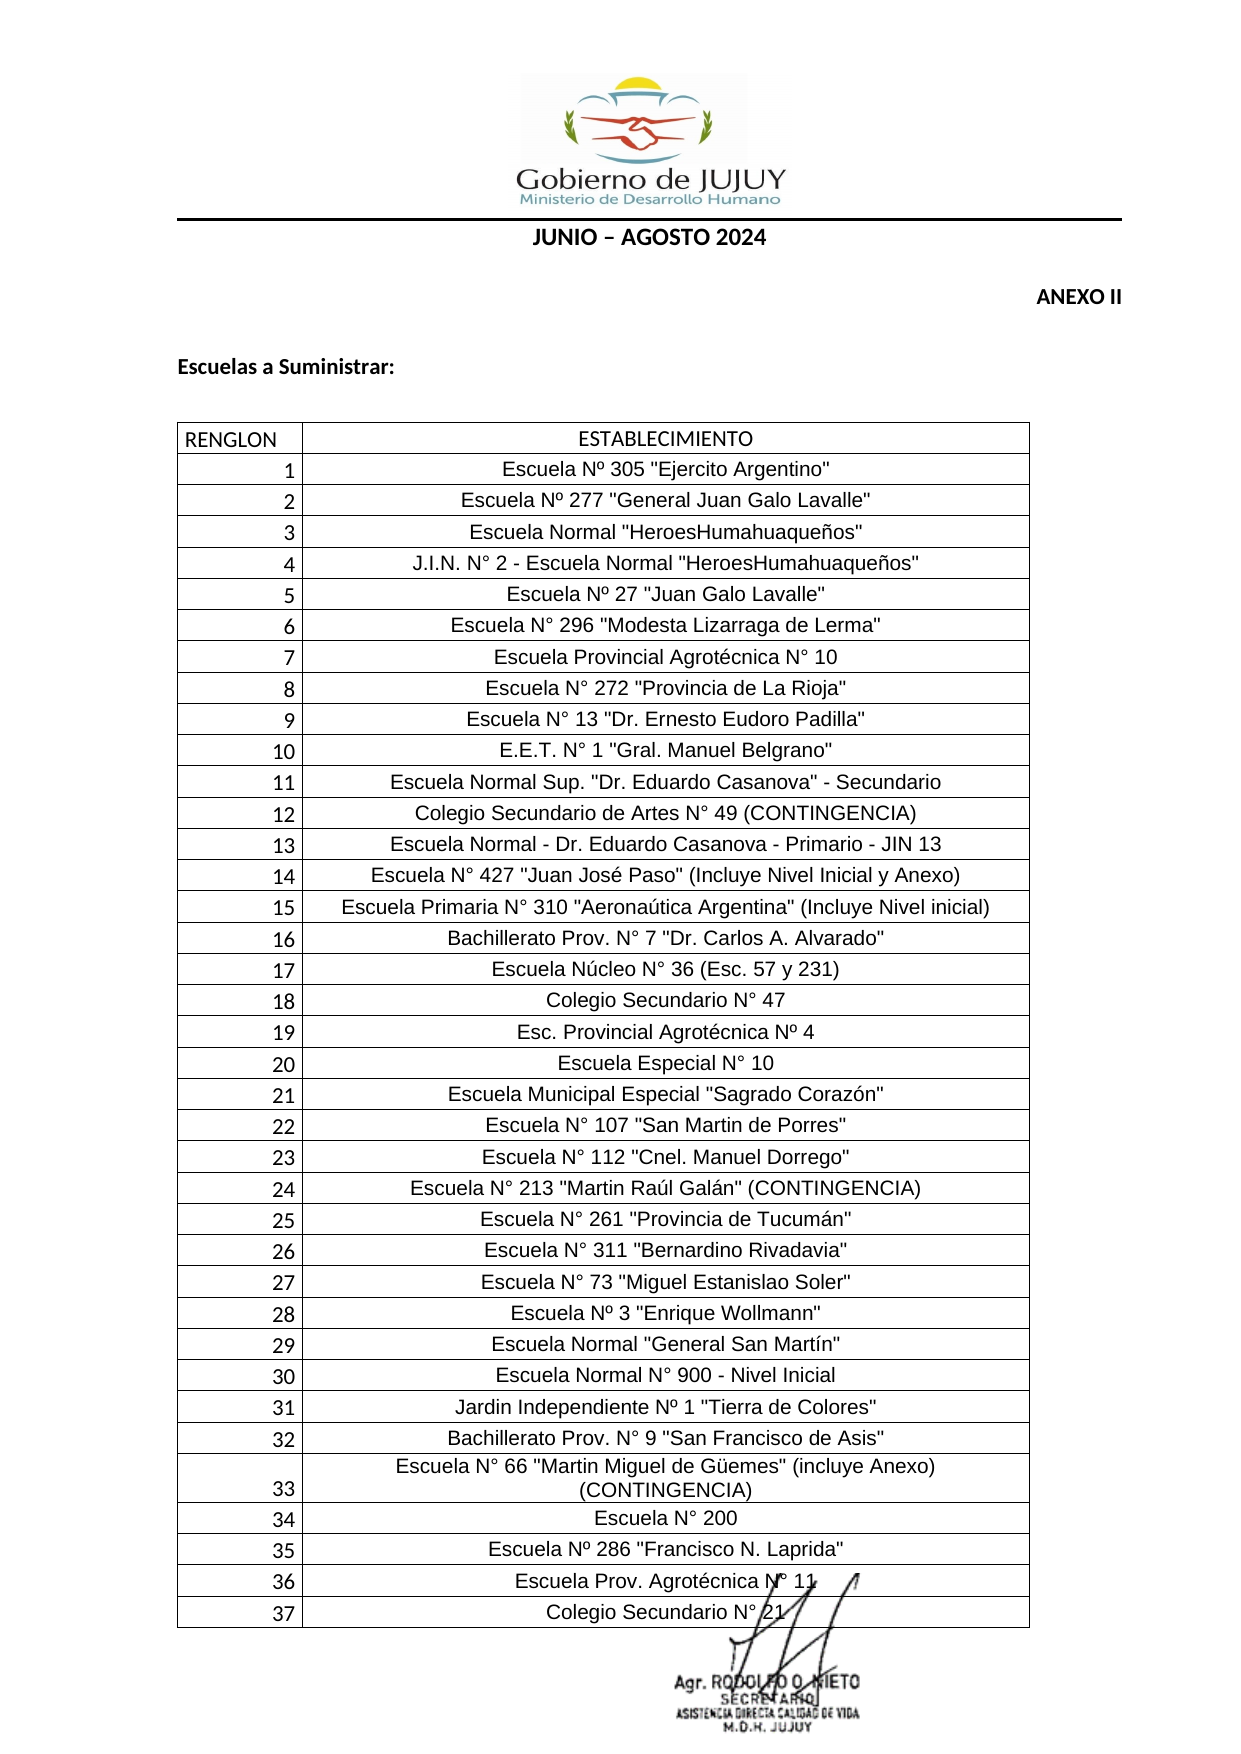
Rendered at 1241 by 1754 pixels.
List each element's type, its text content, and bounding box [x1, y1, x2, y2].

table_cell 29 [178, 1329, 302, 1359]
table_cell Escuela N° 66 "Martin Miguel de Güemes" (incluye Anexo) (CONTINGENCIA) [303, 1454, 1029, 1502]
table_cell 22 [178, 1110, 302, 1140]
table_cell Escuela N° 112 "Cnel. Manuel Dorrego" [303, 1141, 1029, 1172]
table_cell Escuela N° 427 "Juan José Paso" (Incluye Nivel Inicial y Anexo) [303, 860, 1029, 890]
table_cell Escuela Nº 27 "Juan Galo Lavalle" [303, 579, 1029, 609]
table_cell Escuela Prov. Agrotécnica N° 11 [303, 1565, 1029, 1596]
table_cell 35 [178, 1534, 302, 1564]
table_cell Escuela N° 73 "Miguel Estanislao Soler" [303, 1266, 1029, 1297]
table_cell 11 [178, 766, 302, 797]
table_cell 7 [178, 641, 302, 672]
table_cell Escuela Provincial Agrotécnica N° 10 [303, 641, 1029, 672]
table_cell Escuela Normal "General San Martín" [303, 1329, 1029, 1359]
table_cell 16 [178, 923, 302, 953]
text ANEXO II [177, 282, 1122, 310]
table_header RENGLON [178, 423, 302, 453]
table_cell 27 [178, 1266, 302, 1297]
table_cell 6 [178, 610, 302, 640]
table_cell 19 [178, 1016, 302, 1047]
table_cell Colegio Secundario de Artes N° 49 (CONTINGENCIA) [303, 798, 1029, 828]
table_cell Escuela N° 311 "Bernardino Rivadavia" [303, 1235, 1029, 1265]
table_cell 37 [178, 1597, 302, 1627]
text Escuelas a Suministrar: [177, 352, 1122, 380]
table_cell 21 [178, 1079, 302, 1109]
table_cell Esc. Provincial Agrotécnica Nº 4 [303, 1016, 1029, 1047]
table_cell 23 [178, 1141, 302, 1172]
table_header ESTABLECIMIENTO [303, 423, 1029, 453]
table_cell Colegio Secundario N° 21 [303, 1597, 1029, 1627]
table_cell Bachillerato Prov. N° 7 "Dr. Carlos A. Alvarado" [303, 923, 1029, 953]
table_cell Escuela N° 272 "Provincia de La Rioja" [303, 673, 1029, 703]
table_cell 18 [178, 985, 302, 1015]
table_cell Bachillerato Prov. N° 9 "San Francisco de Asis" [303, 1423, 1029, 1453]
table_cell Escuela Normal - Dr. Eduardo Casanova - Primario - JIN 13 [303, 829, 1029, 859]
table_cell 14 [178, 860, 302, 890]
table_cell 31 [178, 1391, 302, 1422]
table_cell Escuela Primaria N° 310 "Aeronaútica Argentina" (Incluye Nivel inicial) [303, 891, 1029, 922]
table_cell E.E.T. N° 1 "Gral. Manuel Belgrano" [303, 735, 1029, 765]
table_cell 33 [178, 1454, 302, 1502]
table_cell 3 [178, 516, 302, 547]
table_cell Colegio Secundario N° 47 [303, 985, 1029, 1015]
table_cell Escuela Núcleo N° 36 (Esc. 57 y 231) [303, 954, 1029, 984]
table_cell 25 [178, 1204, 302, 1234]
table_cell Escuela Normal N° 900 - Nivel Inicial [303, 1360, 1029, 1390]
table_cell Escuela Nº 3 "Enrique Wollmann" [303, 1298, 1029, 1328]
table_cell Escuela N° 13 "Dr. Ernesto Eudoro Padilla" [303, 704, 1029, 734]
table_cell 20 [178, 1048, 302, 1078]
table_cell 12 [178, 798, 302, 828]
table_cell Escuela N° 213 "Martin Raúl Galán" (CONTINGENCIA) [303, 1173, 1029, 1203]
table_cell Escuela N° 261 "Provincia de Tucumán" [303, 1204, 1029, 1234]
table_cell 24 [178, 1173, 302, 1203]
table_cell 4 [178, 548, 302, 578]
table_cell Escuela N° 107 "San Martin de Porres" [303, 1110, 1029, 1140]
table_cell Escuela Nº 305 "Ejercito Argentino" [303, 454, 1029, 484]
picture [507, 73, 792, 216]
picture [653, 1628, 885, 1735]
table_cell Escuela Normal Sup. "Dr. Eduardo Casanova" - Secundario [303, 766, 1029, 797]
table_cell 13 [178, 829, 302, 859]
table_cell 1 [178, 454, 302, 484]
table_cell Jardin Independiente Nº 1 "Tierra de Colores" [303, 1391, 1029, 1422]
table_cell Escuela Especial N° 10 [303, 1048, 1029, 1078]
table_cell 30 [178, 1360, 302, 1390]
table_cell J.I.N. N° 2 - Escuela Normal "HeroesHumahuaqueños" [303, 548, 1029, 578]
table_cell Escuela N° 296 "Modesta Lizarraga de Lerma" [303, 610, 1029, 640]
table_cell 17 [178, 954, 302, 984]
table_cell 8 [178, 673, 302, 703]
table_cell 10 [178, 735, 302, 765]
table_cell 34 [178, 1503, 302, 1533]
table_cell 2 [178, 485, 302, 515]
table_cell 36 [178, 1565, 302, 1596]
table_cell 15 [178, 891, 302, 922]
table_cell Escuela N° 200 [303, 1503, 1029, 1533]
table_cell Escuela Municipal Especial "Sagrado Corazón" [303, 1079, 1029, 1109]
table_cell Escuela Normal "HeroesHumahuaqueños" [303, 516, 1029, 547]
table_cell Escuela Nº 286 "Francisco N. Laprida" [303, 1534, 1029, 1564]
table_cell 32 [178, 1423, 302, 1453]
table_cell 5 [178, 579, 302, 609]
table_cell 9 [178, 704, 302, 734]
table_cell Escuela Nº 277 "General Juan Galo Lavalle" [303, 485, 1029, 515]
table_cell 26 [178, 1235, 302, 1265]
table_cell 28 [178, 1298, 302, 1328]
